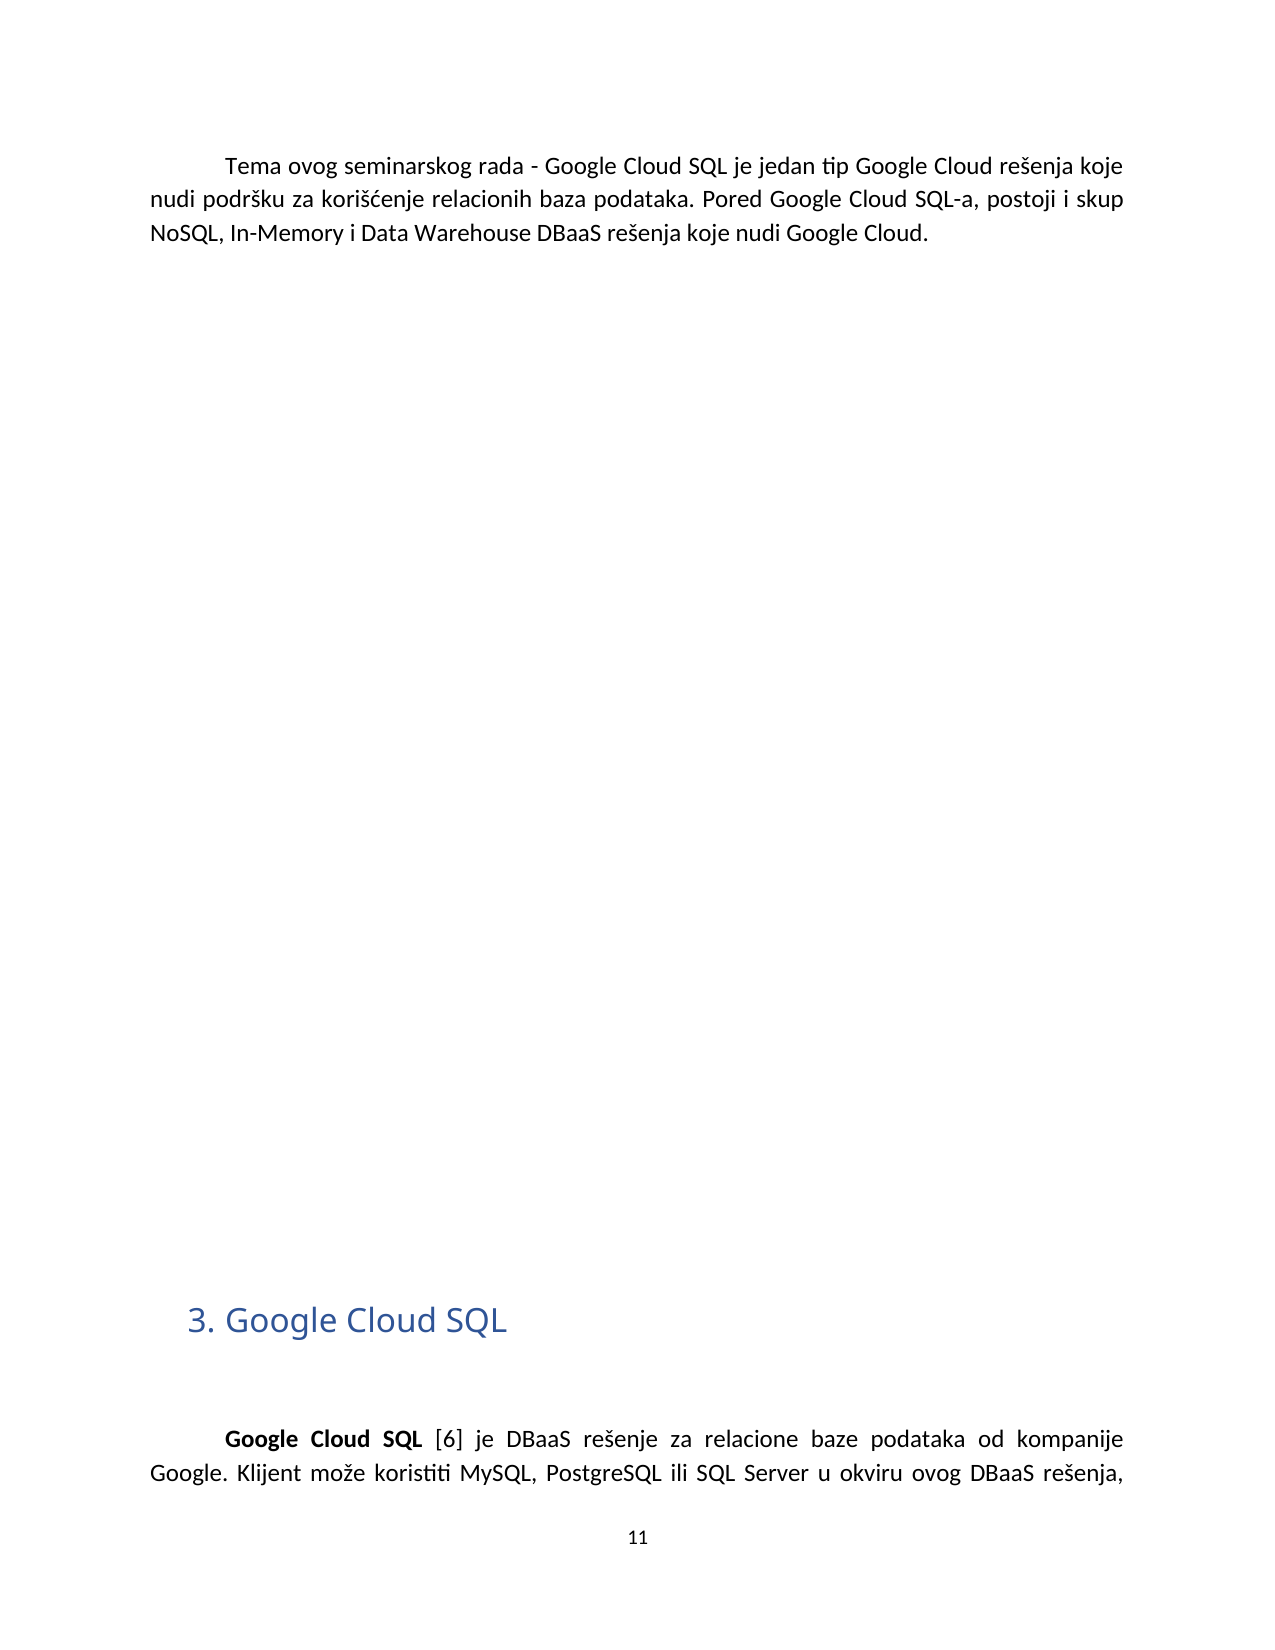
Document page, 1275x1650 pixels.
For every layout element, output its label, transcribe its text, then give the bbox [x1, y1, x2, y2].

subtitle Google Cloud SQL [187, 1297, 1125, 1342]
text Tema ovog seminarskog rada - Google Cloud SQL je jedan tip Google Cloud rešenja koje nudi podršku za korišćenje relacionih baza podataka. Pored Google Cloud SQL-a, postoji i skup NoSQL, In-Memory i Data Warehouse DBaaS rešenja koje nudi Google Cloud. [150, 150, 1125, 248]
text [150, 1424, 1125, 1488]
